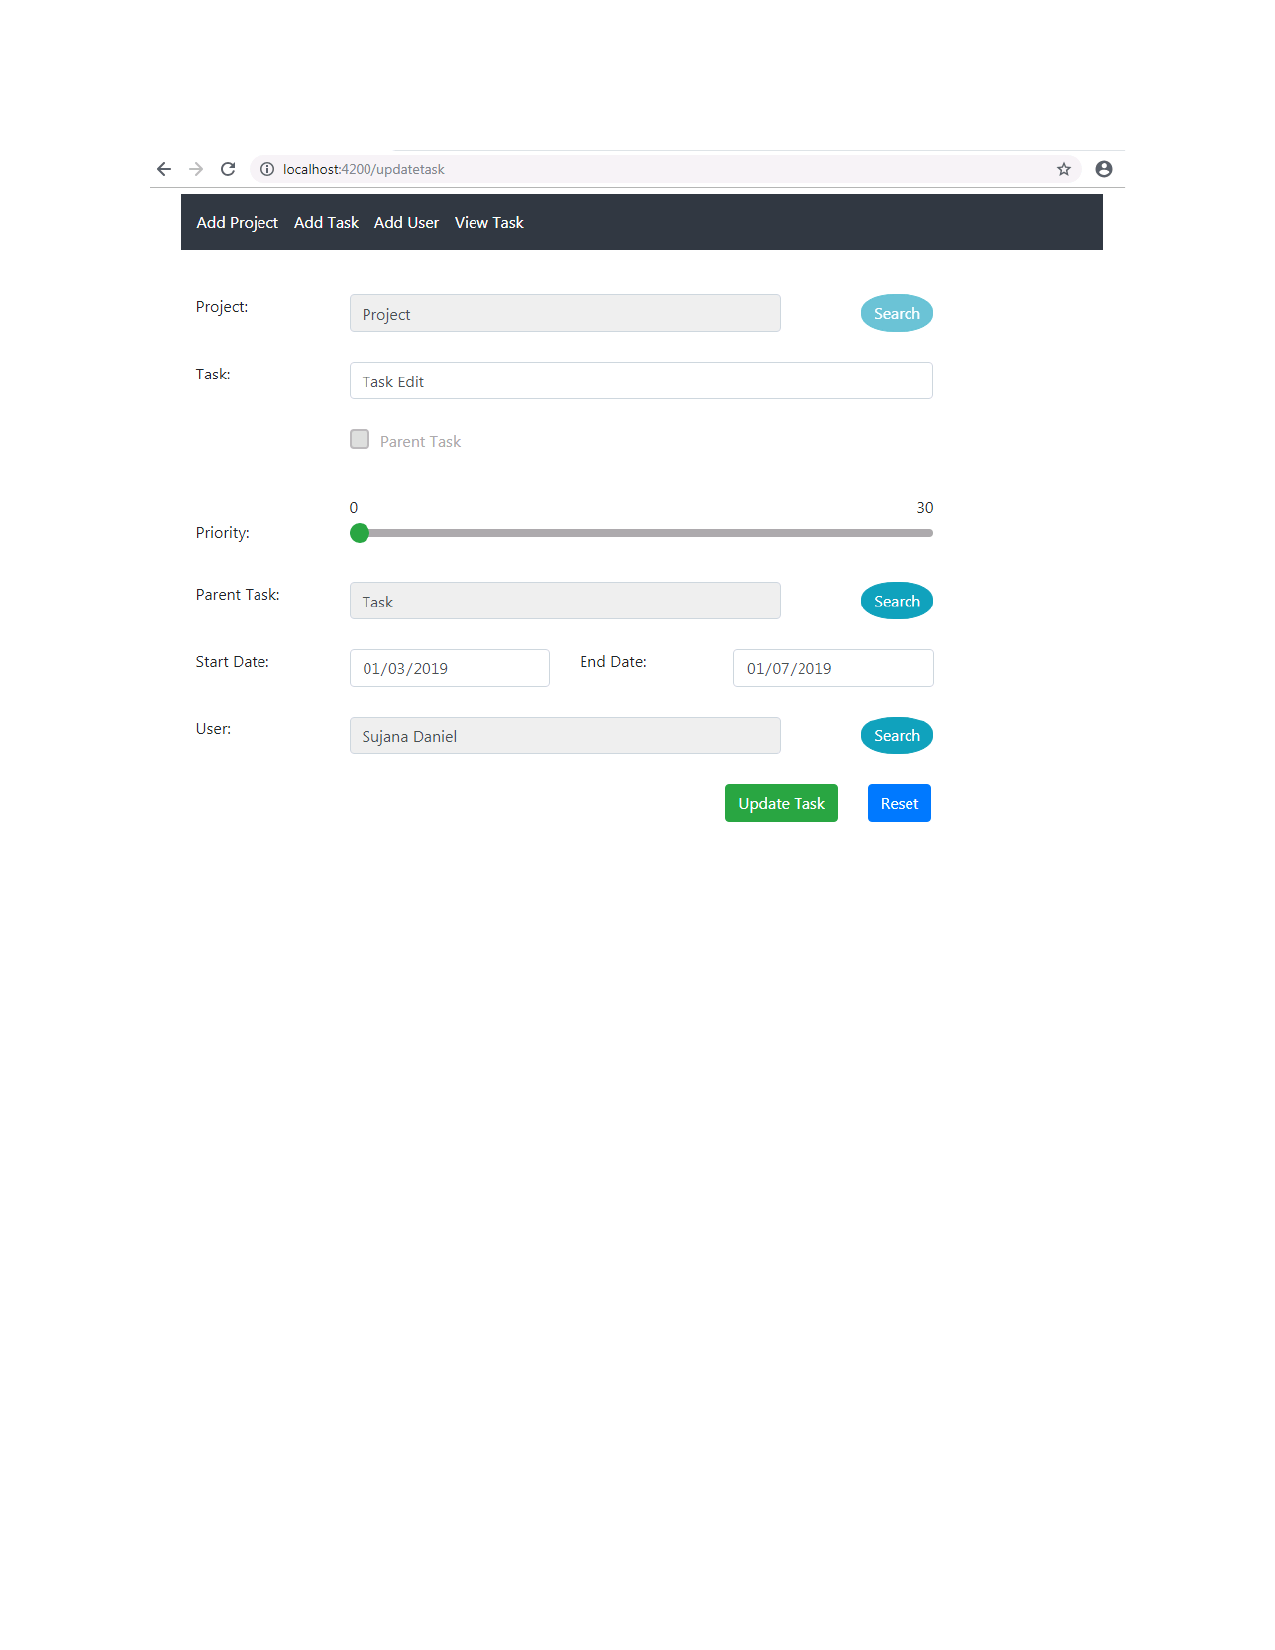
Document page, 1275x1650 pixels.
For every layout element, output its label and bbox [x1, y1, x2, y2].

picture [150, 150, 1125, 835]
